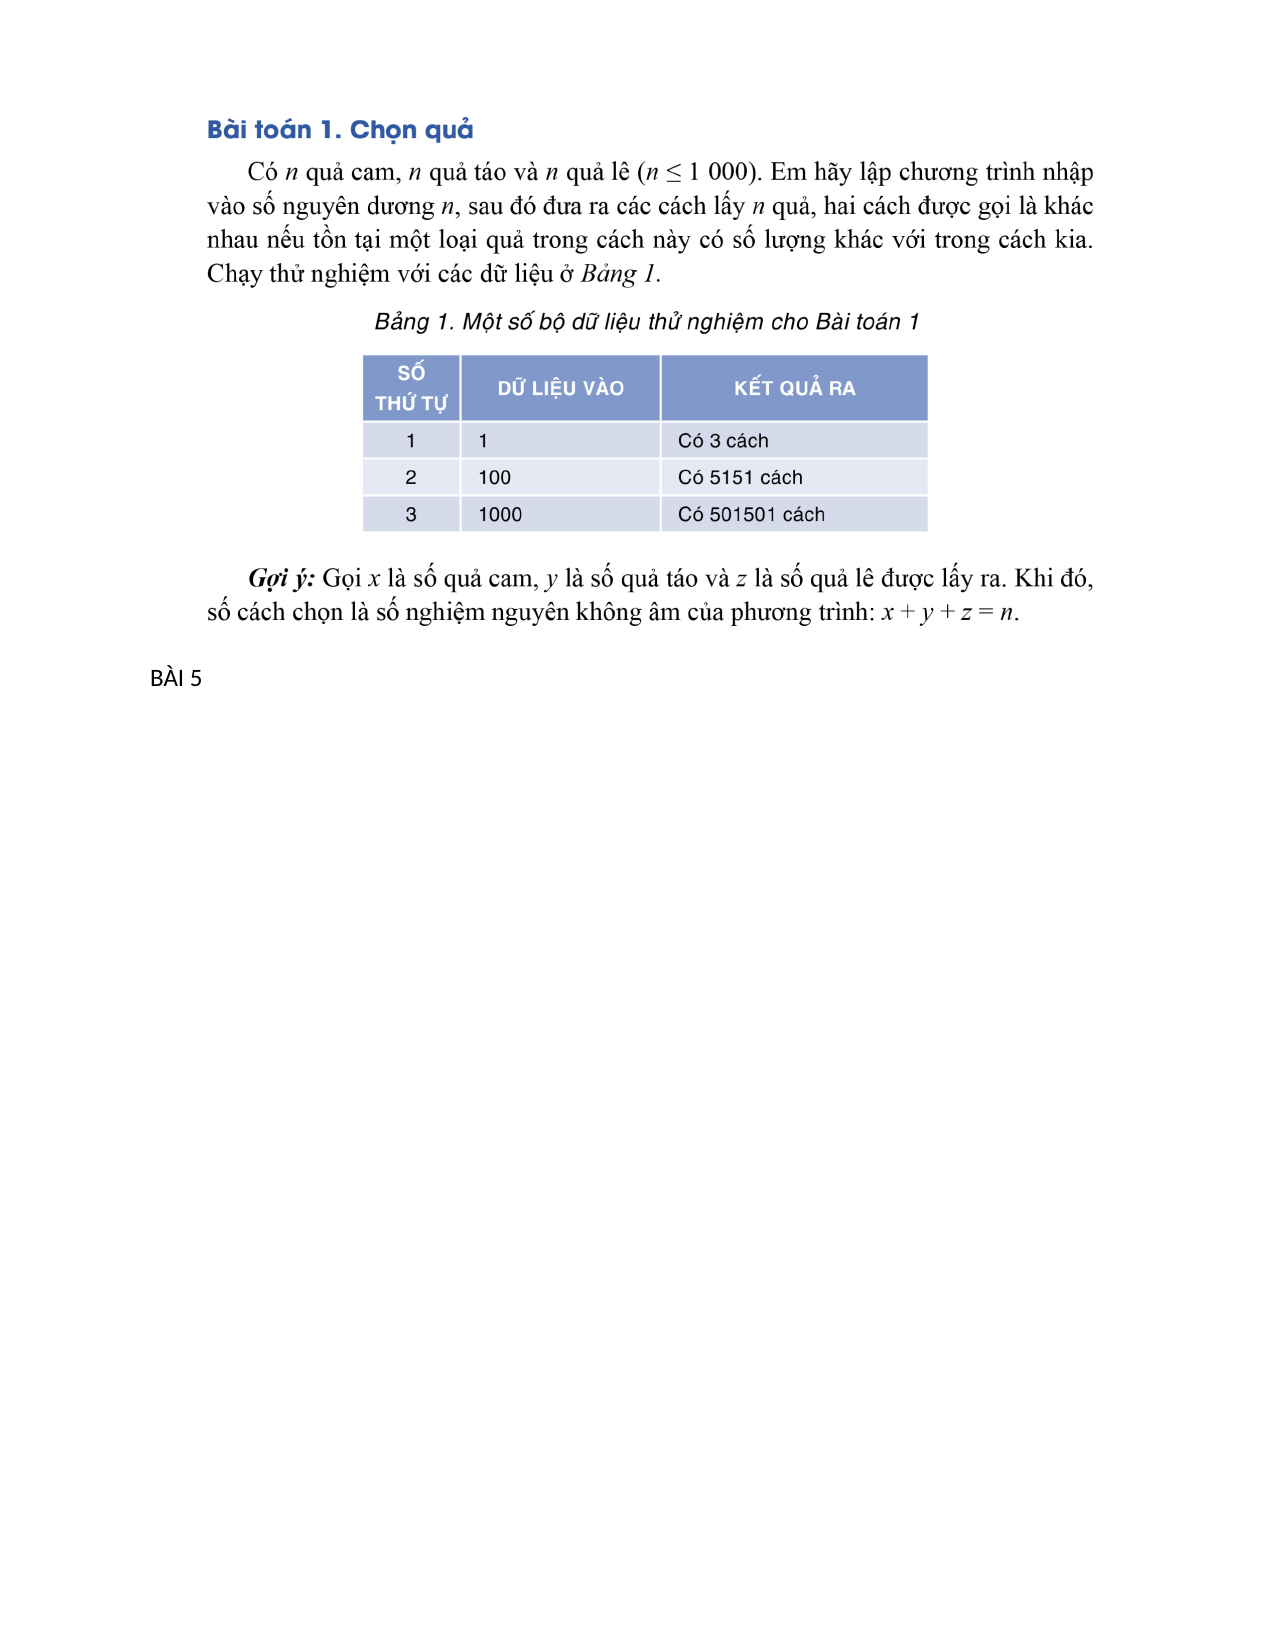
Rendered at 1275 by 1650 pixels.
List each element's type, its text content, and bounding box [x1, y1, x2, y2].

text BÀI 5 [150, 663, 1125, 693]
picture [150, 103, 1125, 663]
